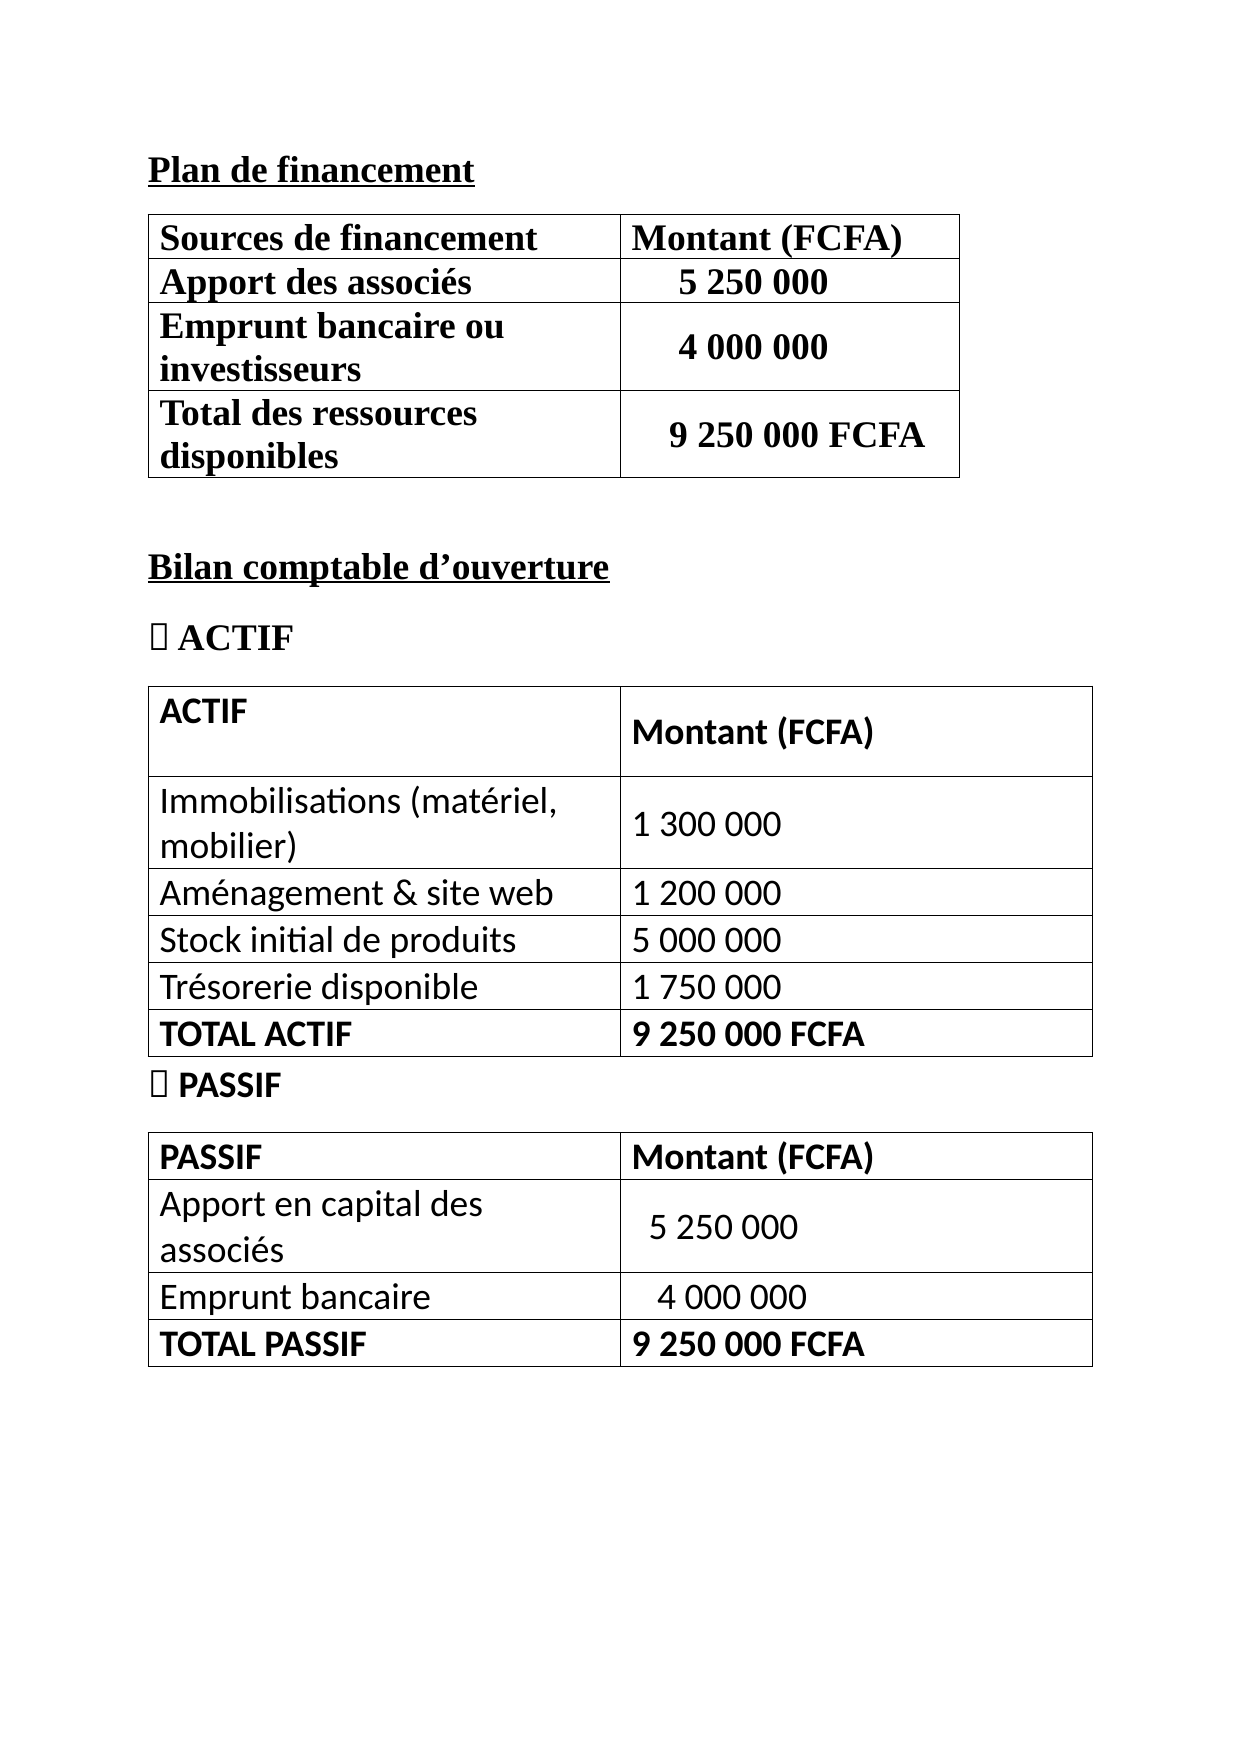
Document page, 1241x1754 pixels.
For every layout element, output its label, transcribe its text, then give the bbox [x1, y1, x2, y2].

table_cell 9 250 000 FCFA [621, 391, 959, 477]
table_cell Aménagement & site web [149, 869, 620, 915]
table_cell 1 300 000 [621, 777, 1092, 868]
table_header Sources de financement [149, 215, 620, 258]
text Bilan comptable d’ouverture [148, 544, 1093, 587]
table_cell 9 250 000 FCFA [621, 1320, 1092, 1366]
table_cell 5 000 000 [621, 916, 1092, 962]
table_header Montant (FCFA) [621, 1133, 1092, 1179]
text Plan de financement [148, 148, 1093, 191]
table_cell Apport en capital des associés [149, 1180, 620, 1272]
table_cell 1 200 000 [621, 869, 1092, 915]
table_cell Emprunt bancaire ou investisseurs [149, 303, 620, 389]
table_header PASSIF [149, 1133, 620, 1179]
table_cell 4 000 000 [621, 303, 959, 389]
table_cell Stock initial de produits [149, 916, 620, 962]
table_cell 1 750 000 [621, 963, 1092, 1009]
table_header ACTIF [149, 687, 620, 776]
table_cell Apport des associés [149, 259, 620, 302]
table_cell TOTAL ACTIF [149, 1010, 620, 1056]
table_cell TOTAL PASSIF [149, 1320, 620, 1366]
table_header Montant (FCFA) [621, 215, 959, 258]
table_cell 4 000 000 [621, 1273, 1092, 1319]
text ✅ ACTIF [148, 610, 1093, 661]
table_header Montant (FCFA) [621, 687, 1092, 776]
table_cell Trésorerie disponible [149, 963, 620, 1009]
table_cell Emprunt bancaire [149, 1273, 620, 1319]
table_cell Total des ressources disponibles [149, 391, 620, 477]
table_cell 5 250 000 [621, 1180, 1092, 1272]
table_cell 5 250 000 [621, 259, 959, 302]
table_cell Immobilisations (matériel, mobilier) [149, 777, 620, 868]
table_cell 9 250 000 FCFA [621, 1010, 1092, 1056]
text 📌 PASSIF [148, 1057, 1093, 1108]
